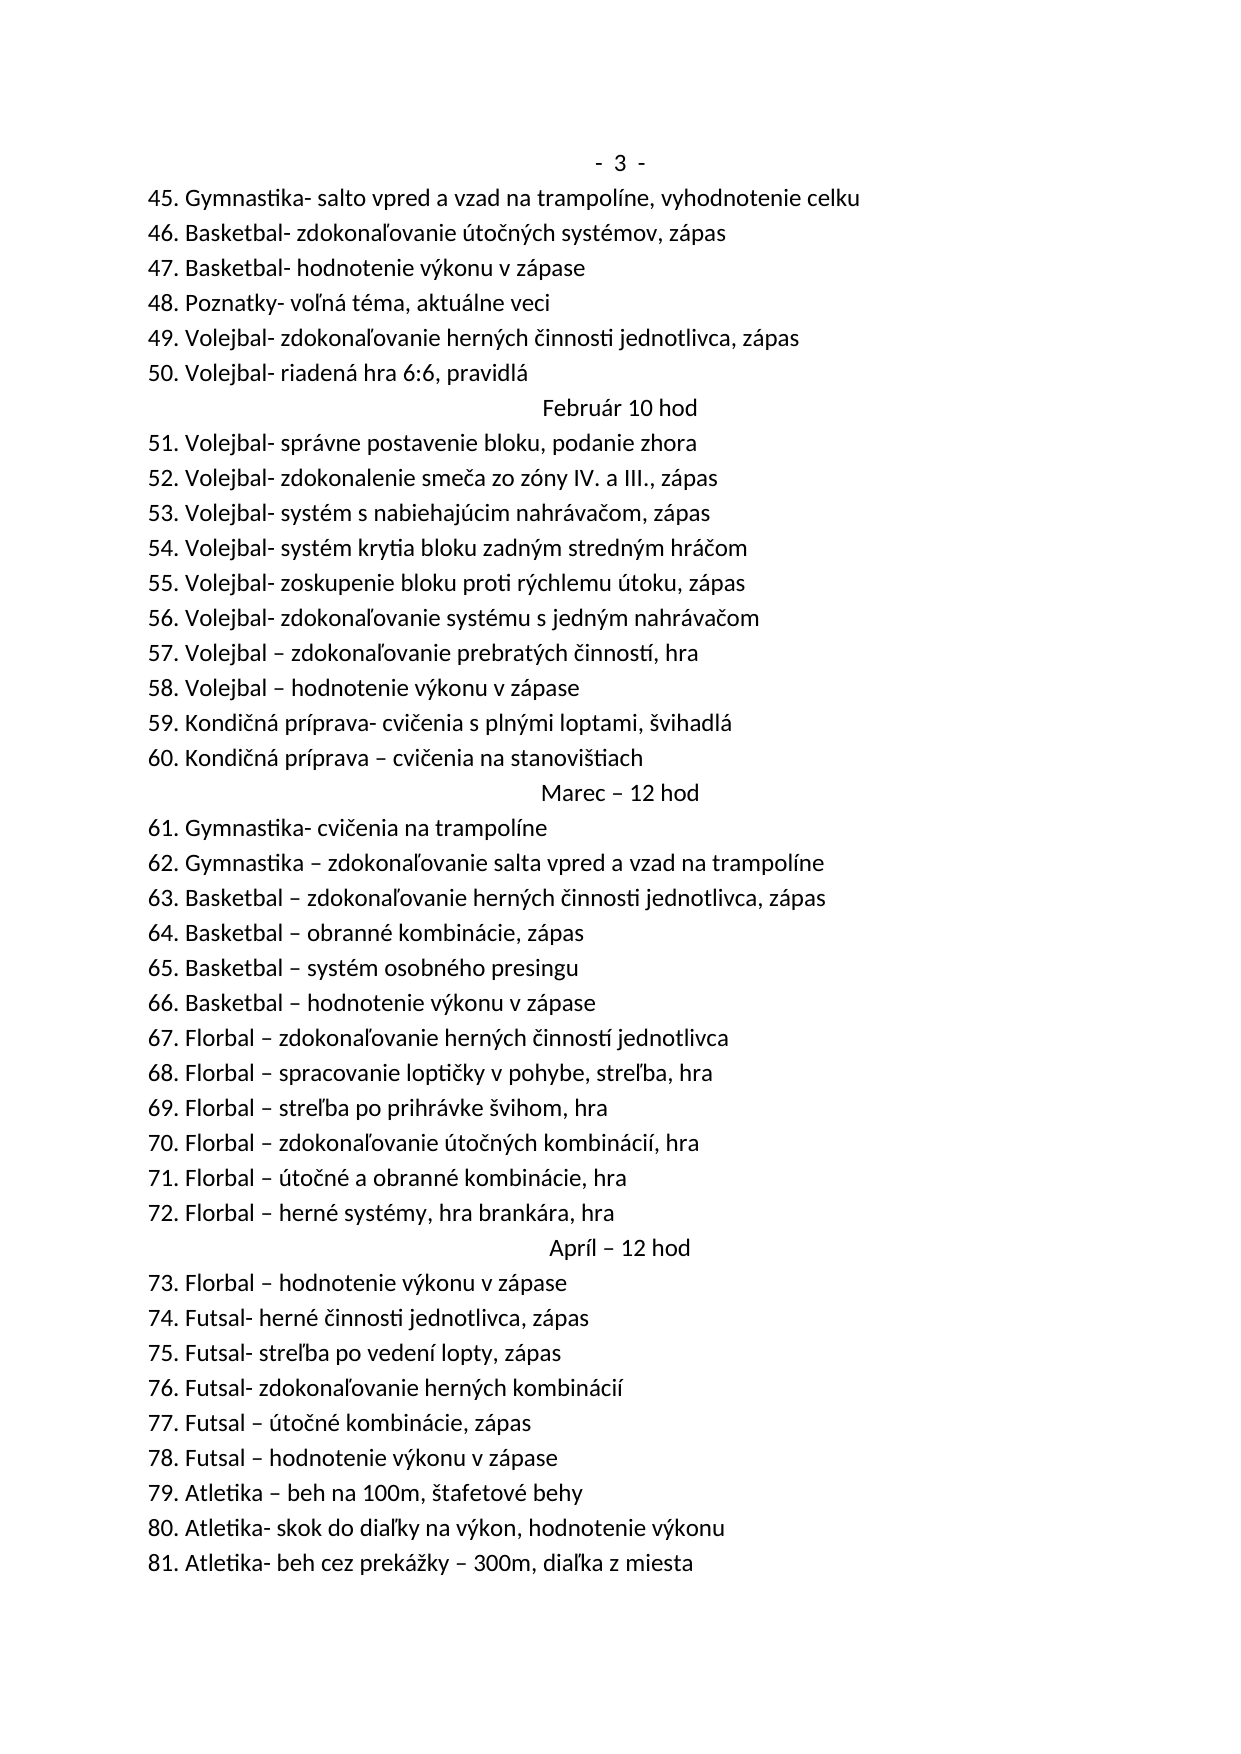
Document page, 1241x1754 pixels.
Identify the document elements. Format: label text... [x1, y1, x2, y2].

text 57. Volejbal – zdokonaľovanie prebratých činností, hra [148, 638, 1093, 668]
text 73. Florbal – hodnotenie výkonu v zápase [148, 1268, 1093, 1298]
text 59. Kondičná príprava- cvičenia s plnými loptami, švihadlá [148, 708, 1093, 738]
text 55. Volejbal- zoskupenie bloku proti rýchlemu útoku, zápas [148, 568, 1093, 598]
text 67. Florbal – zdokonaľovanie herných činností jednotlivca [148, 1023, 1093, 1053]
text 52. Volejbal- zdokonalenie smeča zo zóny IV. a III., zápas [148, 463, 1093, 493]
text 80. Atletika- skok do diaľky na výkon, hodnotenie výkonu [148, 1513, 1093, 1543]
text 78. Futsal – hodnotenie výkonu v zápase [148, 1443, 1093, 1473]
text 54. Volejbal- systém krytia bloku zadným stredným hráčom [148, 533, 1093, 563]
text 50. Volejbal- riadená hra 6:6, pravidlá [148, 358, 1093, 388]
text 69. Florbal – streľba po prihrávke švihom, hra [148, 1093, 1093, 1123]
text 76. Futsal- zdokonaľovanie herných kombinácií [148, 1373, 1093, 1403]
text 60. Kondičná príprava – cvičenia na stanovištiach [148, 743, 1093, 773]
text 48. Poznatky- voľná téma, aktuálne veci [148, 288, 1093, 318]
text 68. Florbal – spracovanie loptičky v pohybe, streľba, hra [148, 1058, 1093, 1088]
text 77. Futsal – útočné kombinácie, zápas [148, 1408, 1093, 1438]
text 71. Florbal – útočné a obranné kombinácie, hra [148, 1163, 1093, 1193]
text 64. Basketbal – obranné kombinácie, zápas [148, 918, 1093, 948]
text 53. Volejbal- systém s nabiehajúcim nahrávačom, zápas [148, 498, 1093, 528]
text Apríl – 12 hod [148, 1233, 1093, 1263]
text 66. Basketbal – hodnotenie výkonu v zápase [148, 988, 1093, 1018]
text 63. Basketbal – zdokonaľovanie herných činnosti jednotlivca, zápas [148, 883, 1093, 913]
text 58. Volejbal – hodnotenie výkonu v zápase [148, 673, 1093, 703]
text 72. Florbal – herné systémy, hra brankára, hra [148, 1198, 1093, 1228]
text 74. Futsal- herné činnosti jednotlivca, zápas [148, 1303, 1093, 1333]
text 79. Atletika – beh na 100m, štafetové behy [148, 1478, 1093, 1508]
text Február 10 hod [148, 393, 1093, 423]
text 47. Basketbal- hodnotenie výkonu v zápase [148, 253, 1093, 283]
text 49. Volejbal- zdokonaľovanie herných činnosti jednotlivca, zápas [148, 323, 1093, 353]
text 46. Basketbal- zdokonaľovanie útočných systémov, zápas [148, 218, 1093, 248]
text - 3 - [148, 148, 1093, 178]
text 62. Gymnastika – zdokonaľovanie salta vpred a vzad na trampolíne [148, 848, 1093, 878]
text 45. Gymnastika- salto vpred a vzad na trampolíne, vyhodnotenie celku [148, 183, 1093, 213]
text 61. Gymnastika- cvičenia na trampolíne [148, 813, 1093, 843]
text 75. Futsal- streľba po vedení lopty, zápas [148, 1338, 1093, 1368]
text 70. Florbal – zdokonaľovanie útočných kombinácií, hra [148, 1128, 1093, 1158]
text 51. Volejbal- správne postavenie bloku, podanie zhora [148, 428, 1093, 458]
text 56. Volejbal- zdokonaľovanie systému s jedným nahrávačom [148, 603, 1093, 633]
text Marec – 12 hod [148, 778, 1093, 808]
text 81. Atletika- beh cez prekážky – 300m, diaľka z miesta [148, 1548, 1093, 1578]
text 65. Basketbal – systém osobného presingu [148, 953, 1093, 983]
